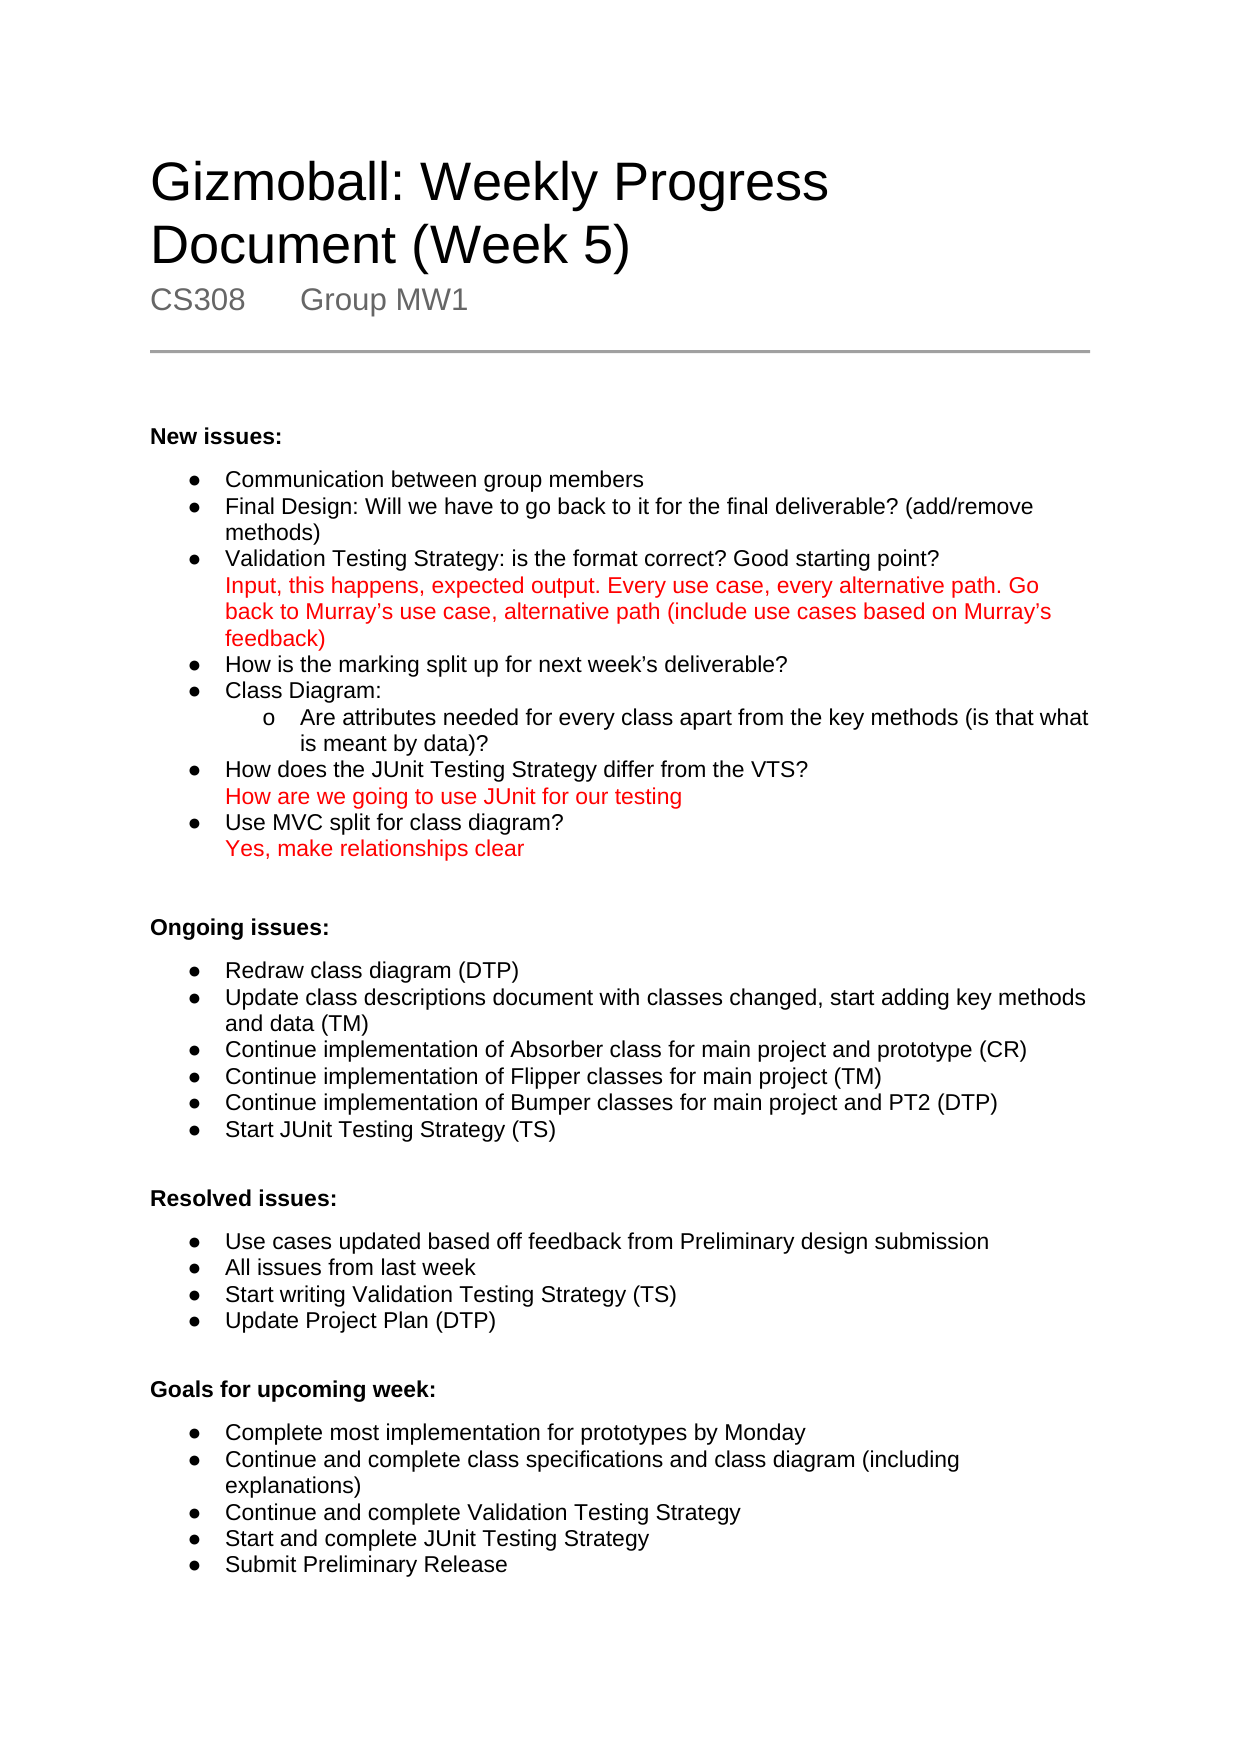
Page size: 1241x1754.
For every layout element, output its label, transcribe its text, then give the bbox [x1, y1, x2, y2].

list All issues from last week [187, 1254, 1090, 1281]
list Are attributes needed for every class apart from the key methods (is that what is meant by data)? [262, 703, 1090, 756]
list Complete most implementation for prototypes by Monday [187, 1419, 1090, 1446]
list Continue implementation of Flipper classes for main project (TM) [187, 1063, 1090, 1089]
list Continue implementation of Bumper classes for main project and PT2 (DTP) [187, 1089, 1090, 1116]
text Yes, make relationships clear [150, 835, 1090, 888]
text Resolved issues: [150, 1185, 1090, 1211]
list Submit Preliminary Release [187, 1551, 1090, 1577]
subtitle CS308 Group MW1 [150, 281, 1090, 317]
list How does the JUnit Testing Strategy differ from the VTS? [187, 756, 1090, 783]
list Use cases updated based off feedback from Preliminary design submission [187, 1228, 1090, 1254]
text Goals for upcoming week: [150, 1376, 1090, 1403]
list Update class descriptions document with classes changed, start adding key methods and data (TM) [187, 984, 1090, 1036]
list Continue and complete class specifications and class diagram (including explanations) [187, 1446, 1090, 1498]
list Continue and complete Validation Testing Strategy [187, 1498, 1090, 1525]
list Redraw class diagram (DTP) [187, 957, 1090, 984]
list Continue implementation of Absorber class for main project and prototype (CR) [187, 1036, 1090, 1063]
list Start and complete JUnit Testing Strategy [187, 1525, 1090, 1551]
list Update Project Plan (DTP) [187, 1307, 1090, 1333]
list Class Diagram: [187, 677, 1090, 703]
list How is the marking split up for next week’s deliverable? [187, 651, 1090, 677]
list Communication between group members [187, 466, 1090, 493]
list Start JUnit Testing Strategy (TS) [187, 1116, 1090, 1142]
list Use MVC split for class diagram? [187, 809, 1090, 835]
list Final Design: Will we have to go back to it for the final deliverable? (add/remove methods) [187, 493, 1090, 545]
title Gizmoball: Weekly Progress Document (Week 5) [150, 150, 1090, 274]
text Ongoing issues: [150, 914, 1090, 941]
text New issues: [150, 423, 1090, 450]
list Validation Testing Strategy: is the format correct? Good starting point? [187, 545, 1090, 572]
text How are we going to use JUnit for our testing [225, 783, 1090, 809]
list Start writing Validation Testing Strategy (TS) [187, 1281, 1090, 1307]
text Input, this happens, expected output. Every use case, every alternative path. Go back to Murray’s use case, alternative path (include use cases based on Murray’s feedback) [225, 572, 1090, 651]
